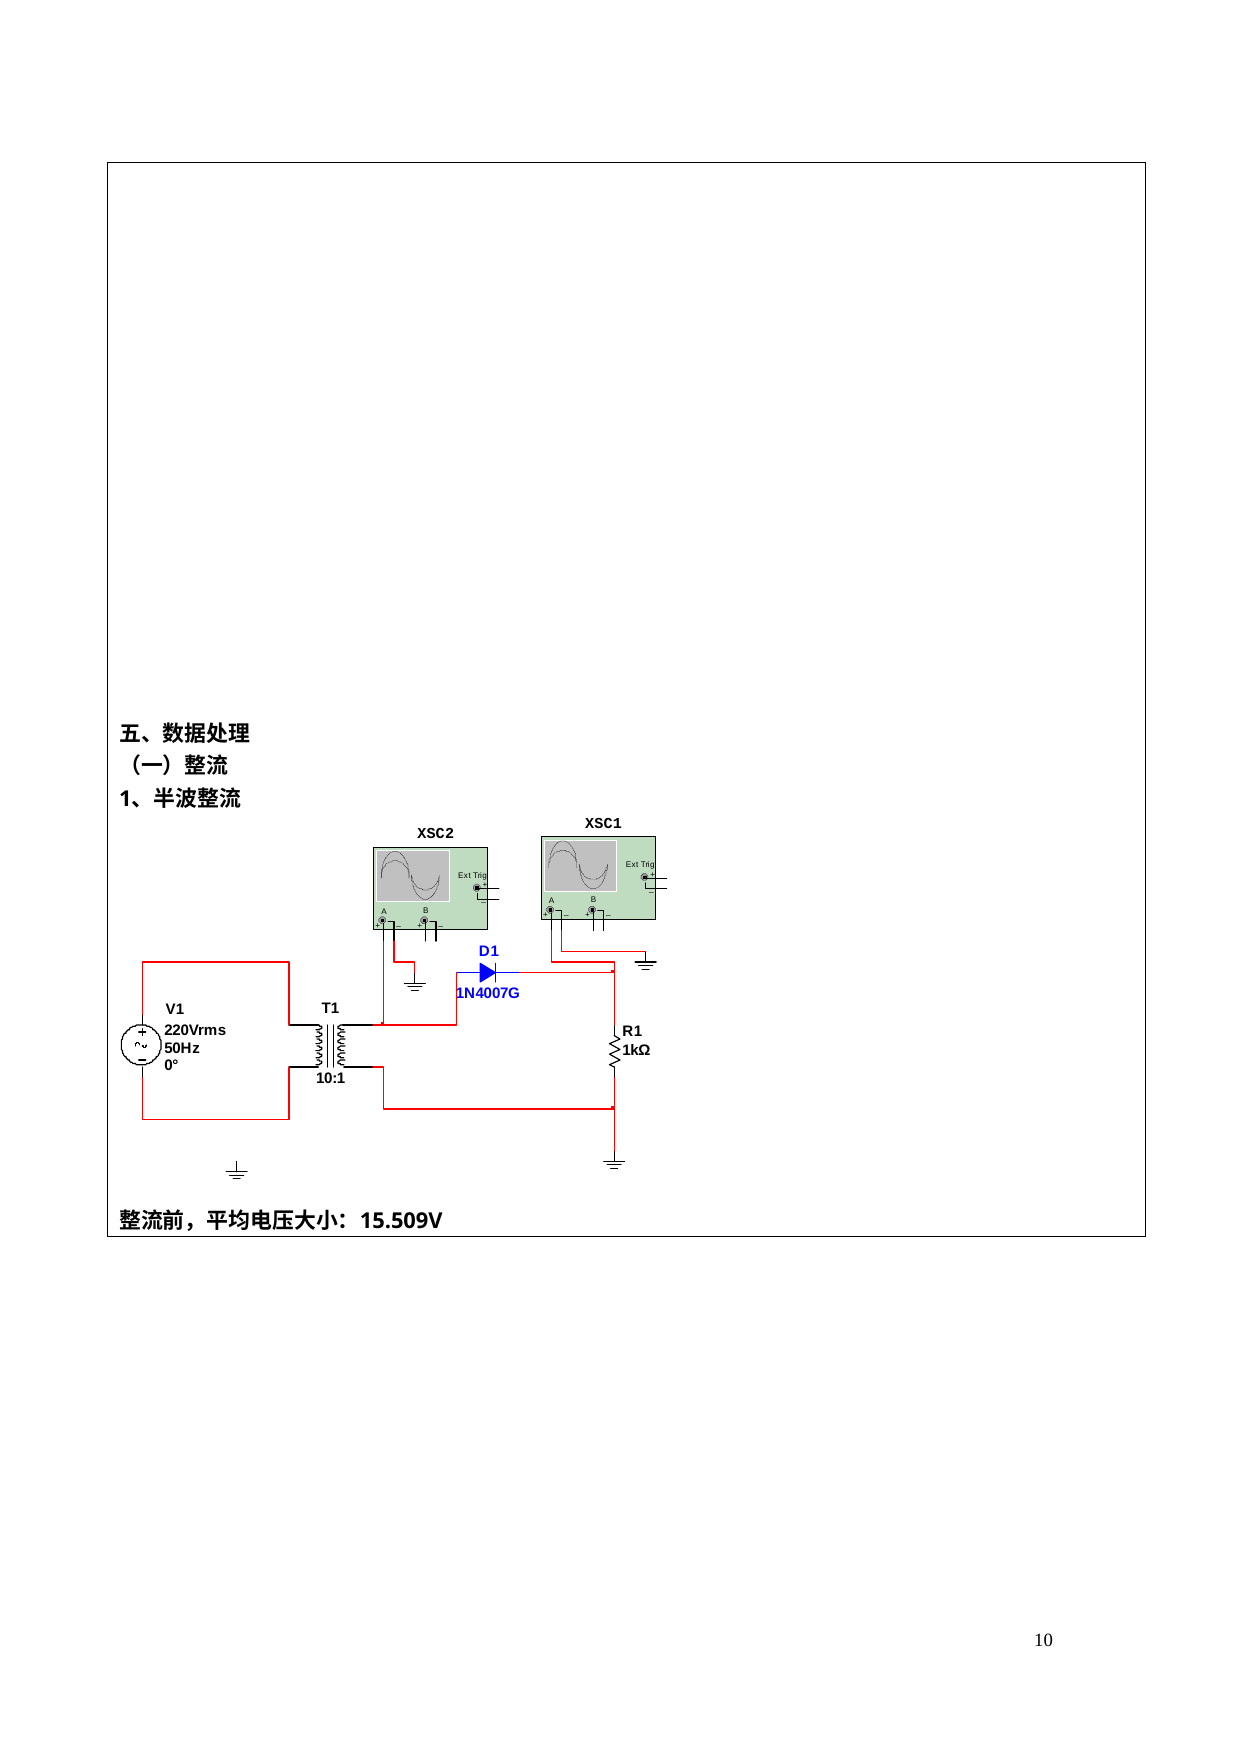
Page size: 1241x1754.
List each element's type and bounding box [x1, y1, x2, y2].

table_cell [108, 163, 1145, 1236]
